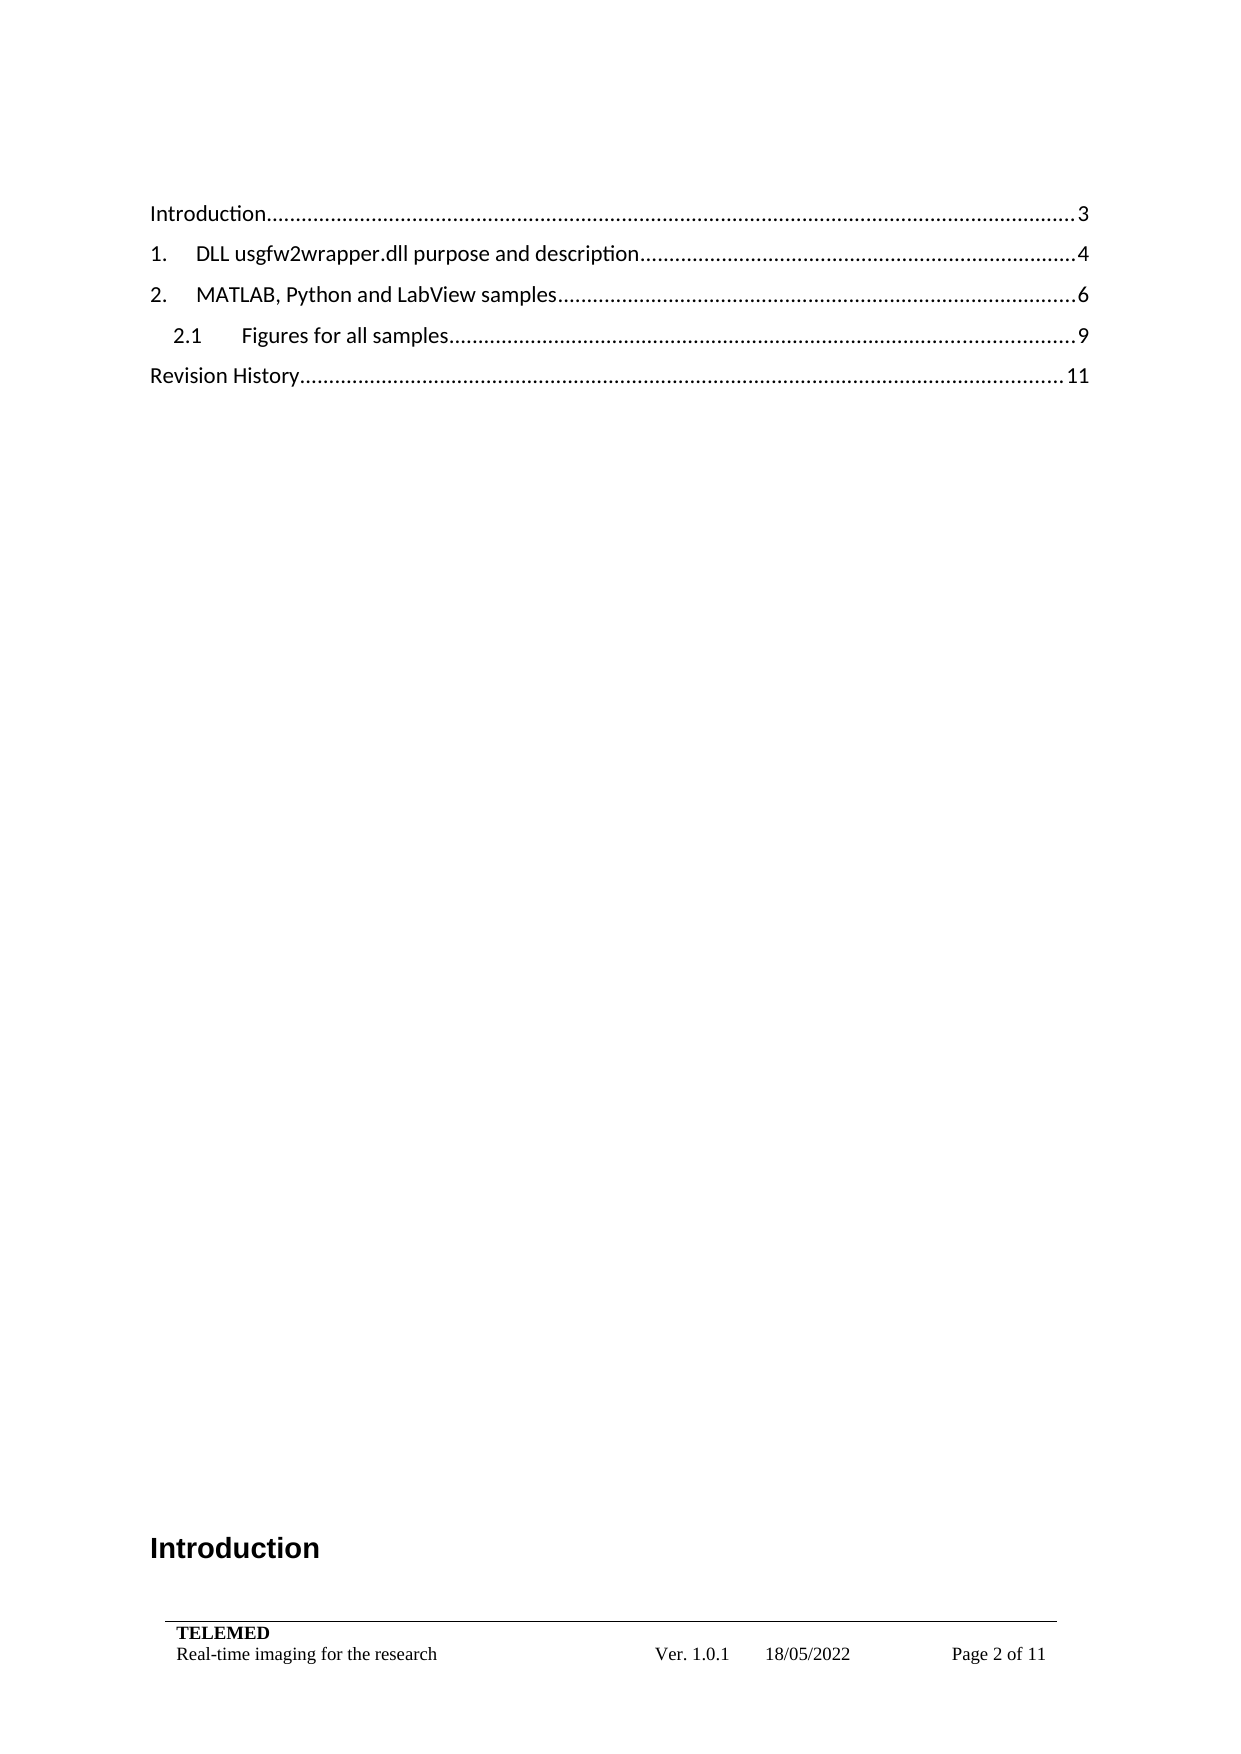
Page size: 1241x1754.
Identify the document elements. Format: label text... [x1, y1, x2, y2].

subtitle Introduction [150, 1531, 1090, 1564]
